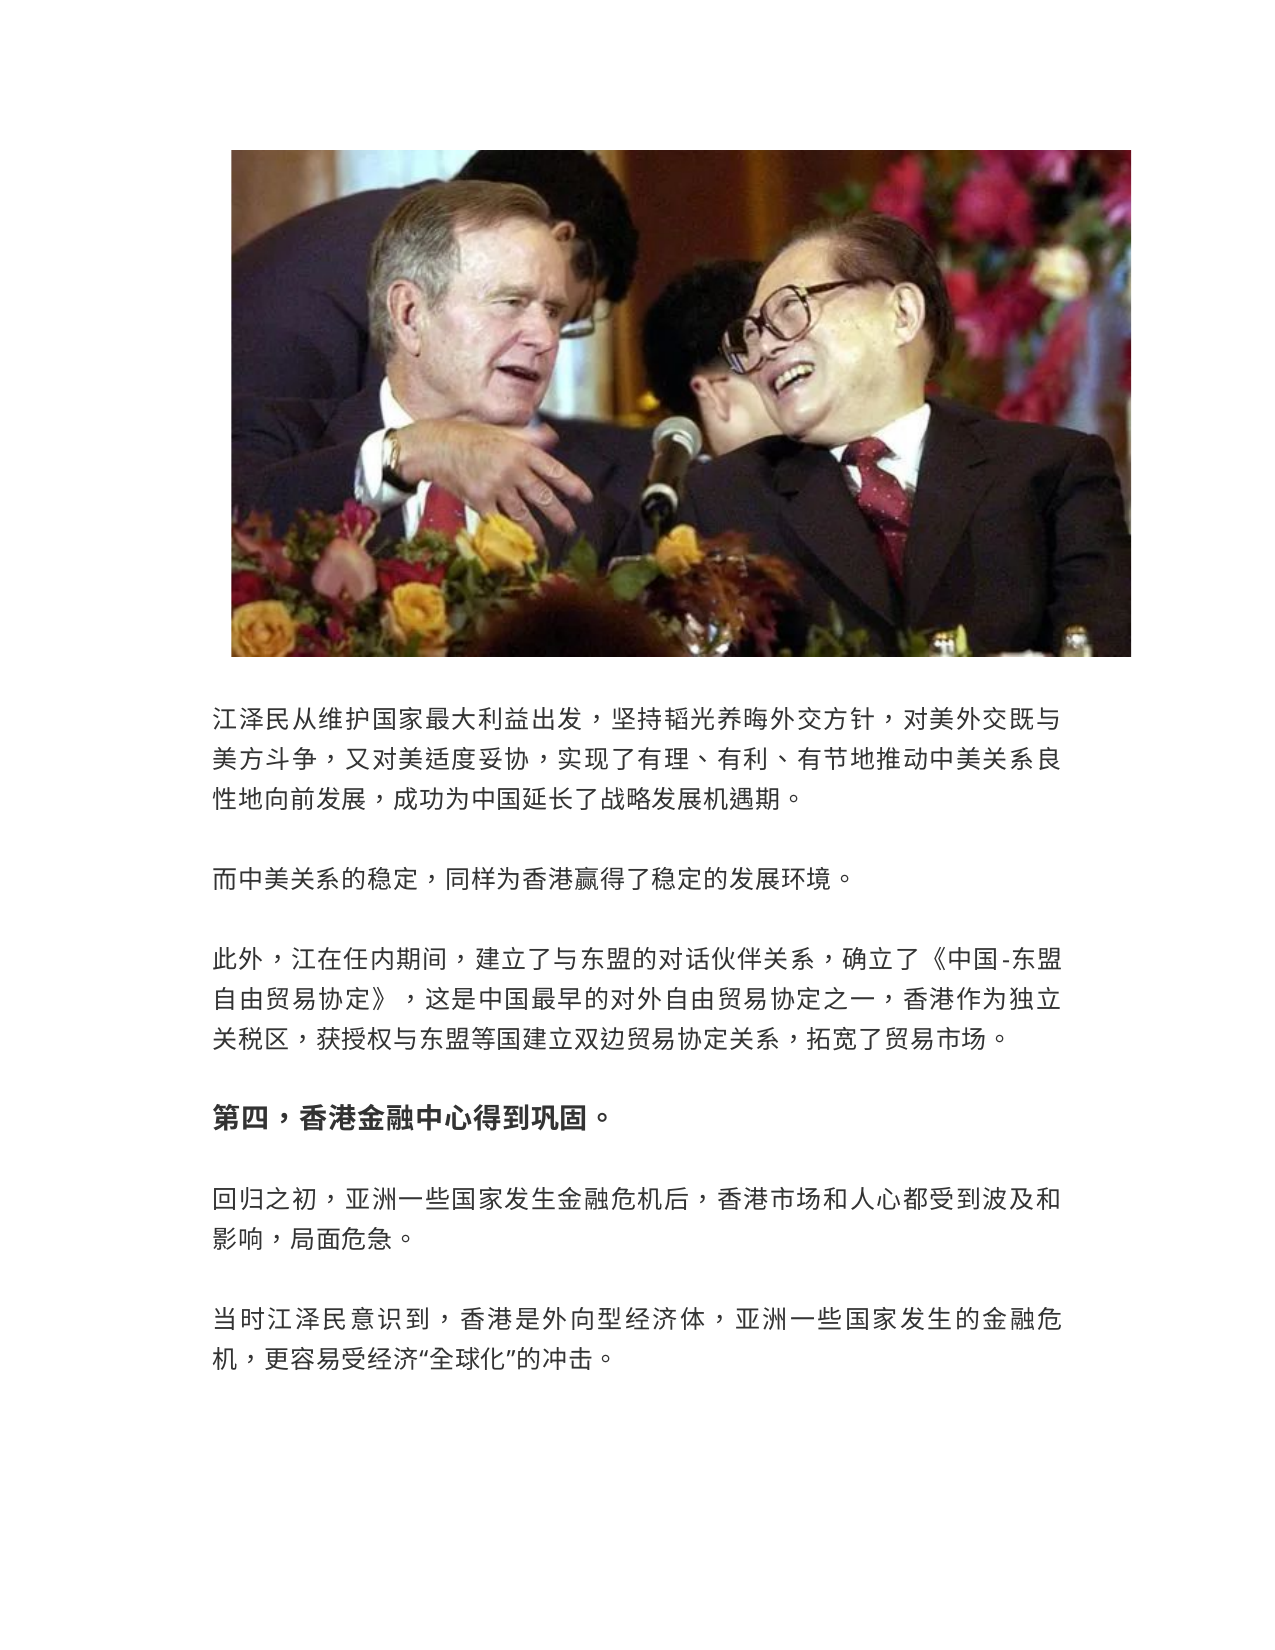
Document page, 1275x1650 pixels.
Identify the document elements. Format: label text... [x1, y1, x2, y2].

text 第四，香港金融中心得到巩固。 [212, 1096, 1062, 1136]
text 江泽民从维护国家最大利益出发，坚持韬光养晦外交方针，对美外交既与美方斗争，又对美适度妥协，实现了有理、有利、有节地推动中美关系良性地向前发展，成功为中国延长了战略发展机遇期。 [212, 696, 1062, 816]
text 当时江泽民意识到，香港是外向型经济体，亚洲一些国家发生的金融危机，更容易受经济“全球化”的冲击。 [212, 1296, 1062, 1376]
text 此外，江在任内期间，建立了与东盟的对话伙伴关系，确立了《中国-东盟自由贸易协定》，这是中国最早的对外自由贸易协定之一，香港作为独立关税区，获授权与东盟等国建立双边贸易协定关系，拓宽了贸易市场。 [212, 936, 1062, 1056]
picture [231, 150, 1132, 657]
text 回归之初，亚洲一些国家发生金融危机后，香港市场和人心都受到波及和影响，局面危急。 [212, 1176, 1062, 1256]
text 而中美关系的稳定，同样为香港赢得了稳定的发展环境。 [212, 856, 1062, 896]
